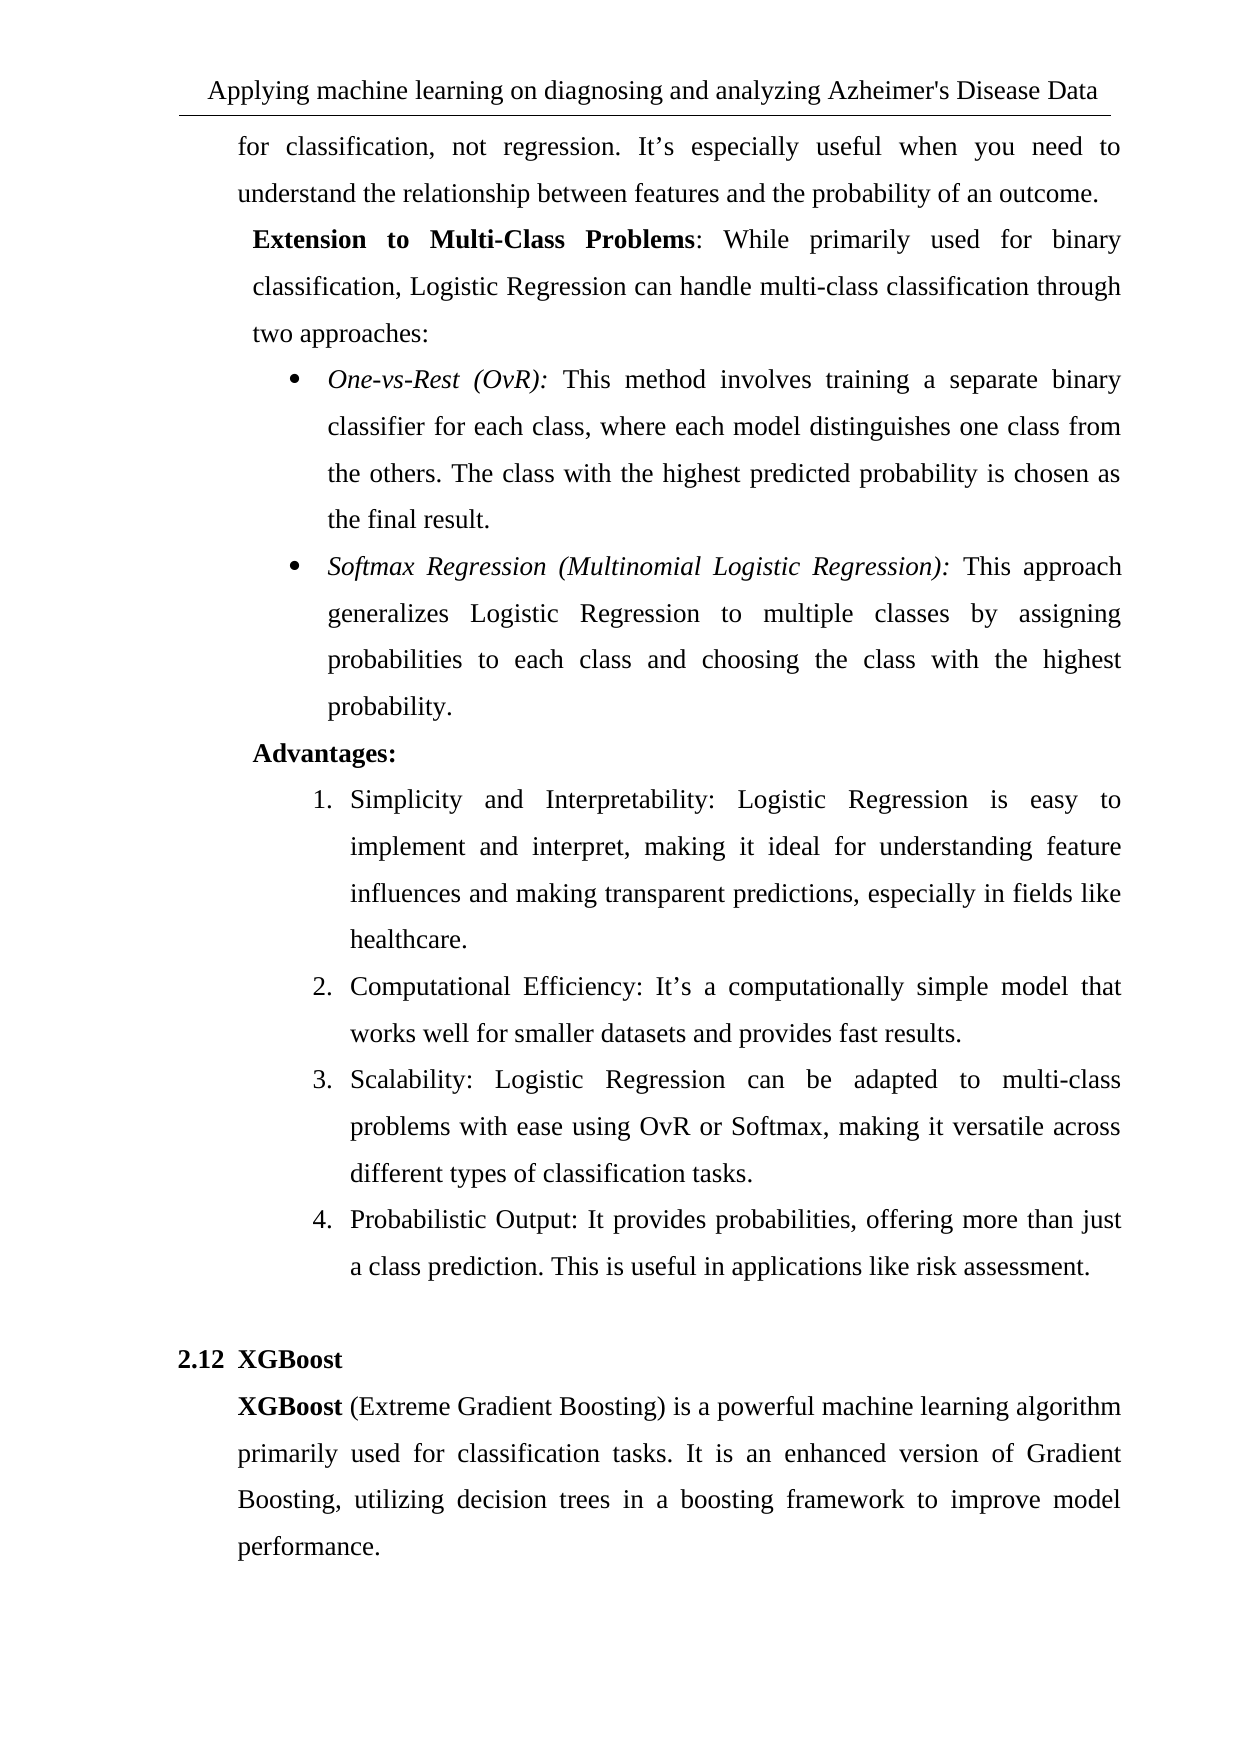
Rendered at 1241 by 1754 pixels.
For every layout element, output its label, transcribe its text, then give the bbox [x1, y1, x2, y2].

subtitle XGBoost [177, 1343, 1122, 1375]
text XGBoost (Extreme Gradient Boosting) is a powerful machine learning algorithm primarily used for classification tasks. It is an enhanced version of Gradient Boosting, utilizing decision trees in a boosting framework to improve model performance. [237, 1390, 1122, 1561]
list Simplicity and Interpretability: Logistic Regression is easy to implement and interpret, making it ideal for understanding feature influences and making transparent predictions, especially in fields like healthcare. [312, 783, 1122, 955]
list Scalability: Logistic Regression can be adapted to multi-class problems with ease using OvR or Softmax, making it versatile across different types of classification tasks. [312, 1063, 1122, 1188]
list Probabilistic Output: It provides probabilities, offering more than just a class prediction. This is useful in applications like risk assessment. [312, 1203, 1122, 1281]
text Advantages: [252, 737, 1122, 768]
text Extension to Multi-Class Problems: While primarily used for binary classification, Logistic Regression can handle multi-class classification through two approaches: [252, 223, 1122, 348]
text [237, 130, 1122, 208]
list One-vs-Rest (OvR): This method involves training a separate binary classifier for each class, where each model distinguishes one class from the others. The class with the highest predicted probability is chosen as the final result. [290, 363, 1122, 534]
list Softmax Regression (Multinomial Logistic Regression): This approach generalizes Logistic Regression to multiple classes by assigning probabilities to each class and choosing the class with the highest probability. [290, 550, 1122, 721]
list Computational Efficiency: It’s a computationally simple model that works well for smaller datasets and provides fast results. [312, 970, 1122, 1048]
